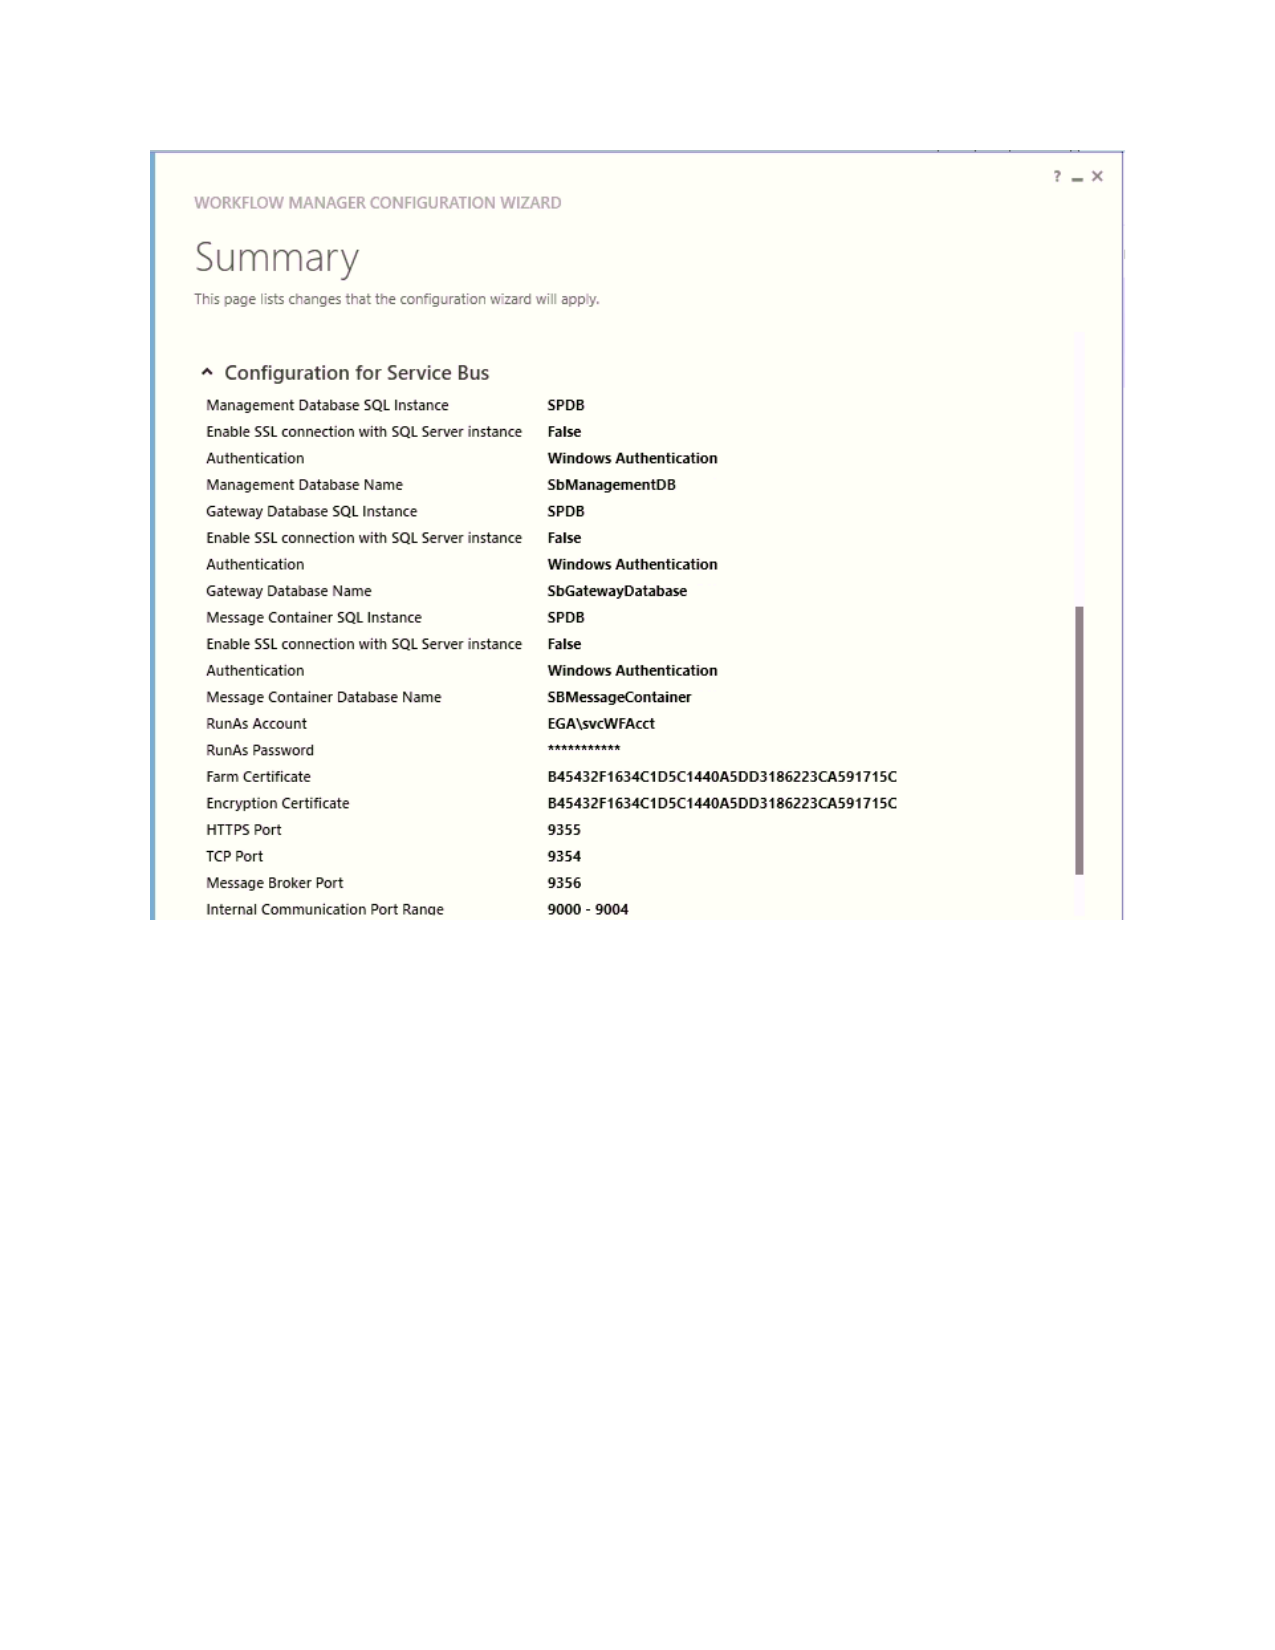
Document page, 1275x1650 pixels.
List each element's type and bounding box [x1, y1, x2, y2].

picture [150, 150, 1125, 920]
